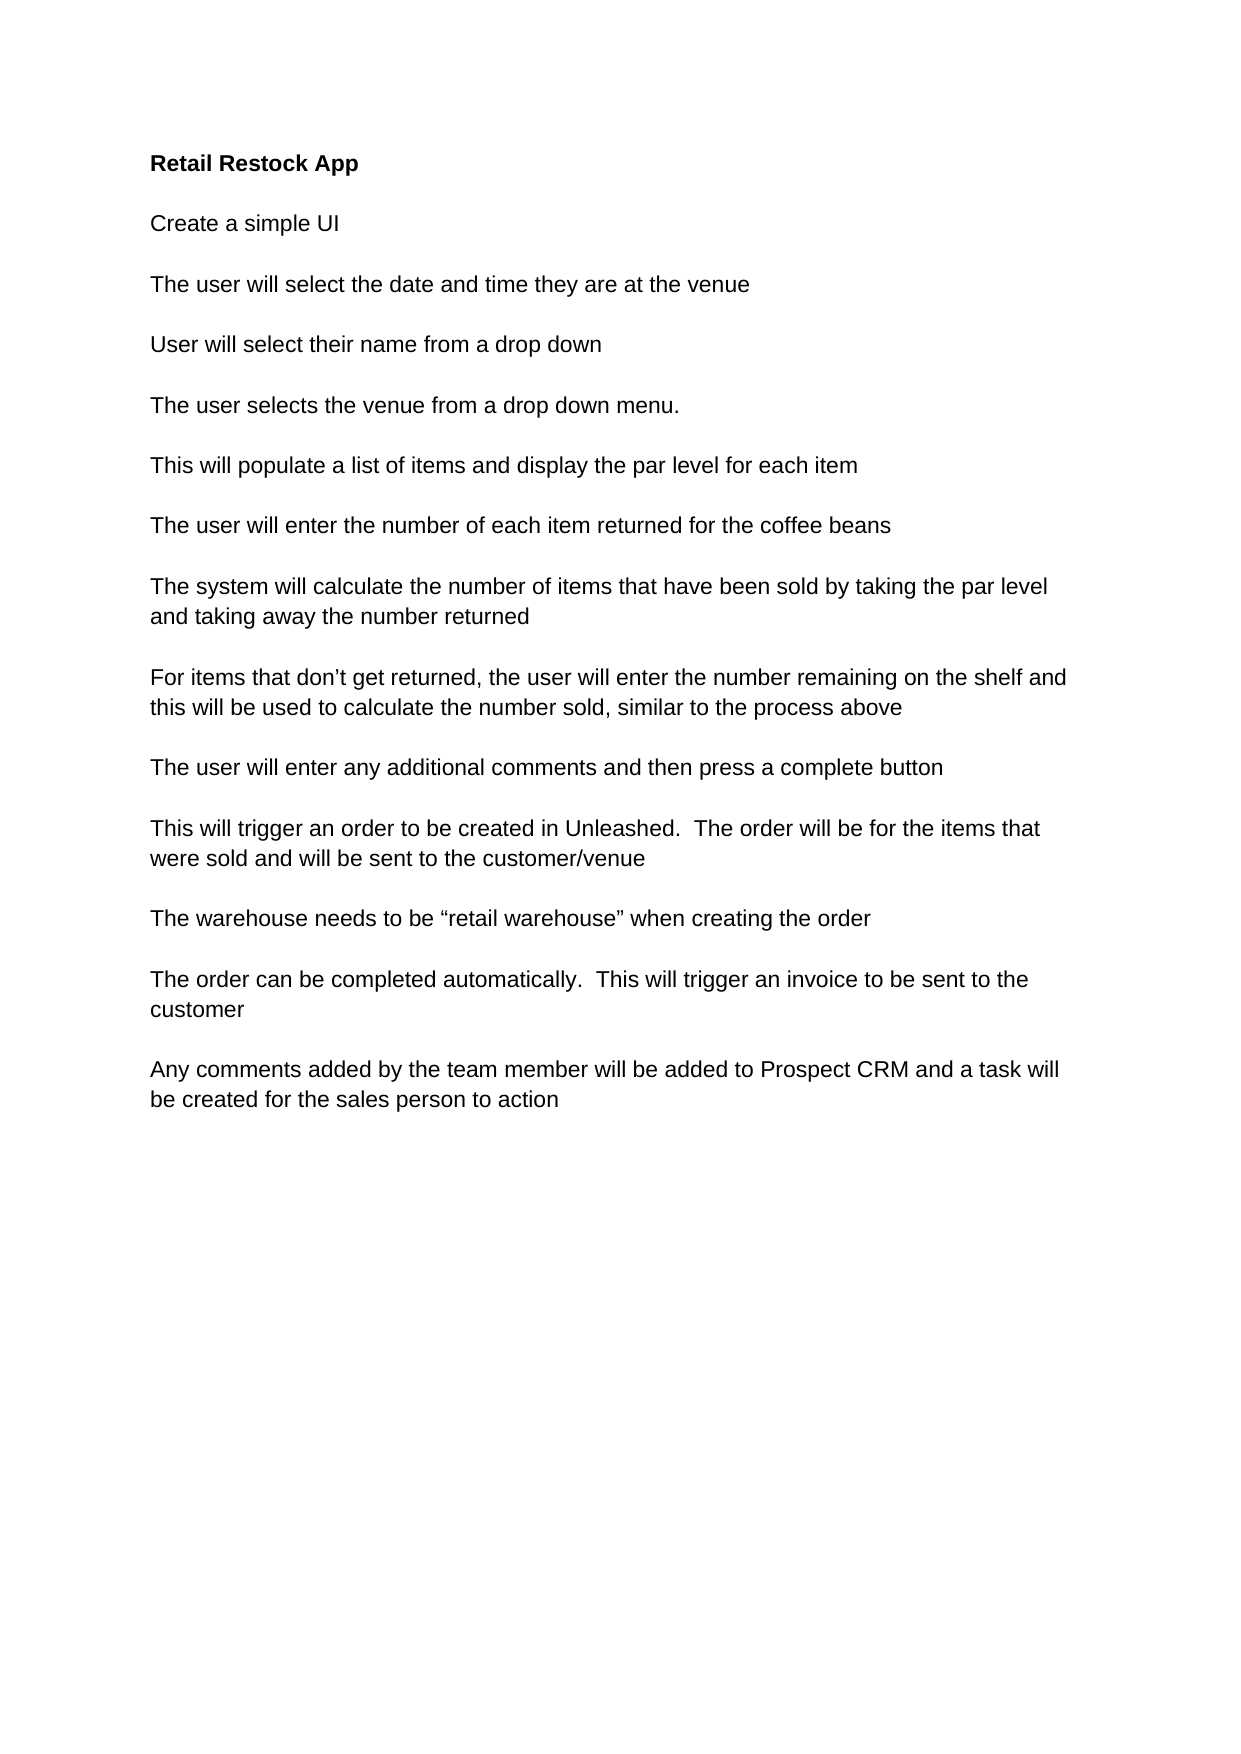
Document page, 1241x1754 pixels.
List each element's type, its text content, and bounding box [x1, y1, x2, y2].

text This will trigger an order to be created in Unleashed. The order will be for the items that were sold and will be sent to the customer/venue [150, 814, 1090, 871]
text Any comments added by the team member will be added to Prospect CRM and a task will be created for the sales person to action [150, 1056, 1090, 1113]
text The user selects the venue from a drop down menu. [150, 392, 1090, 418]
text The system will calculate the number of items that have been sold by taking the par level and taking away the number returned [150, 573, 1090, 629]
text The user will enter the number of each item returned for the coffee beans [150, 512, 1090, 539]
text User will select their name from a drop down [150, 331, 1090, 358]
text This will populate a list of items and display the par level for each item [150, 452, 1090, 478]
text The warehouse needs to be “retail warehouse” when creating the order [150, 905, 1090, 932]
text The user will enter any additional comments and then press a complete button [150, 754, 1090, 781]
text Create a simple UI [150, 210, 1090, 237]
text The user will select the date and time they are at the venue [150, 271, 1090, 297]
text For items that don’t get returned, the user will enter the number remaining on the shelf and this will be used to calculate the number sold, similar to the process above [150, 663, 1090, 720]
text The order can be completed automatically. This will trigger an invoice to be sent to the customer [150, 966, 1090, 1022]
text Retail Restock App [150, 150, 1090, 176]
